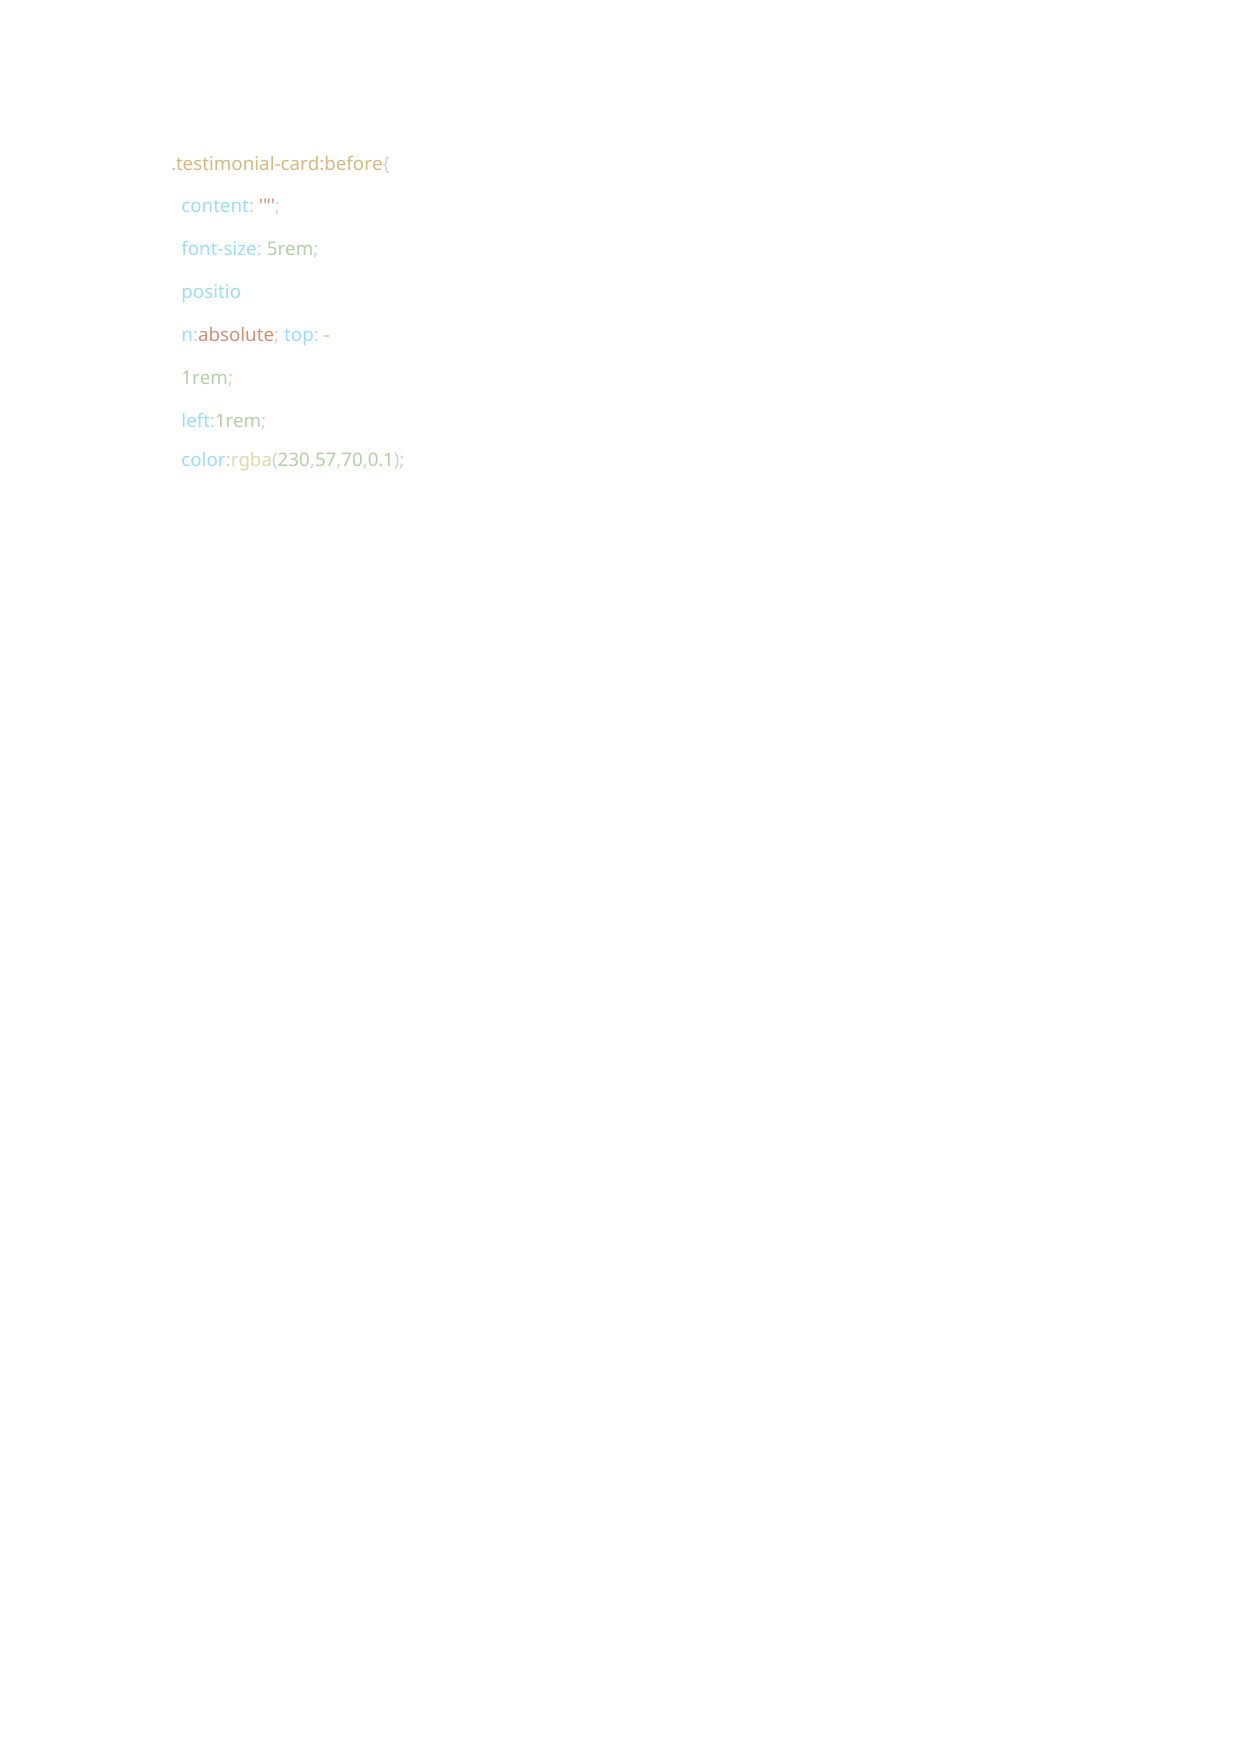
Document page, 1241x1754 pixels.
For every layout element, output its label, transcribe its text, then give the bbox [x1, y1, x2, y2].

text font-size: 5rem; position:absolute; top: -1rem; [181, 236, 333, 389]
text color:rgba(230,57,70,0.1); [181, 446, 1107, 472]
text left:1rem; [181, 407, 1107, 432]
text .testimonial-card:before{ content: '"'; [171, 150, 398, 218]
